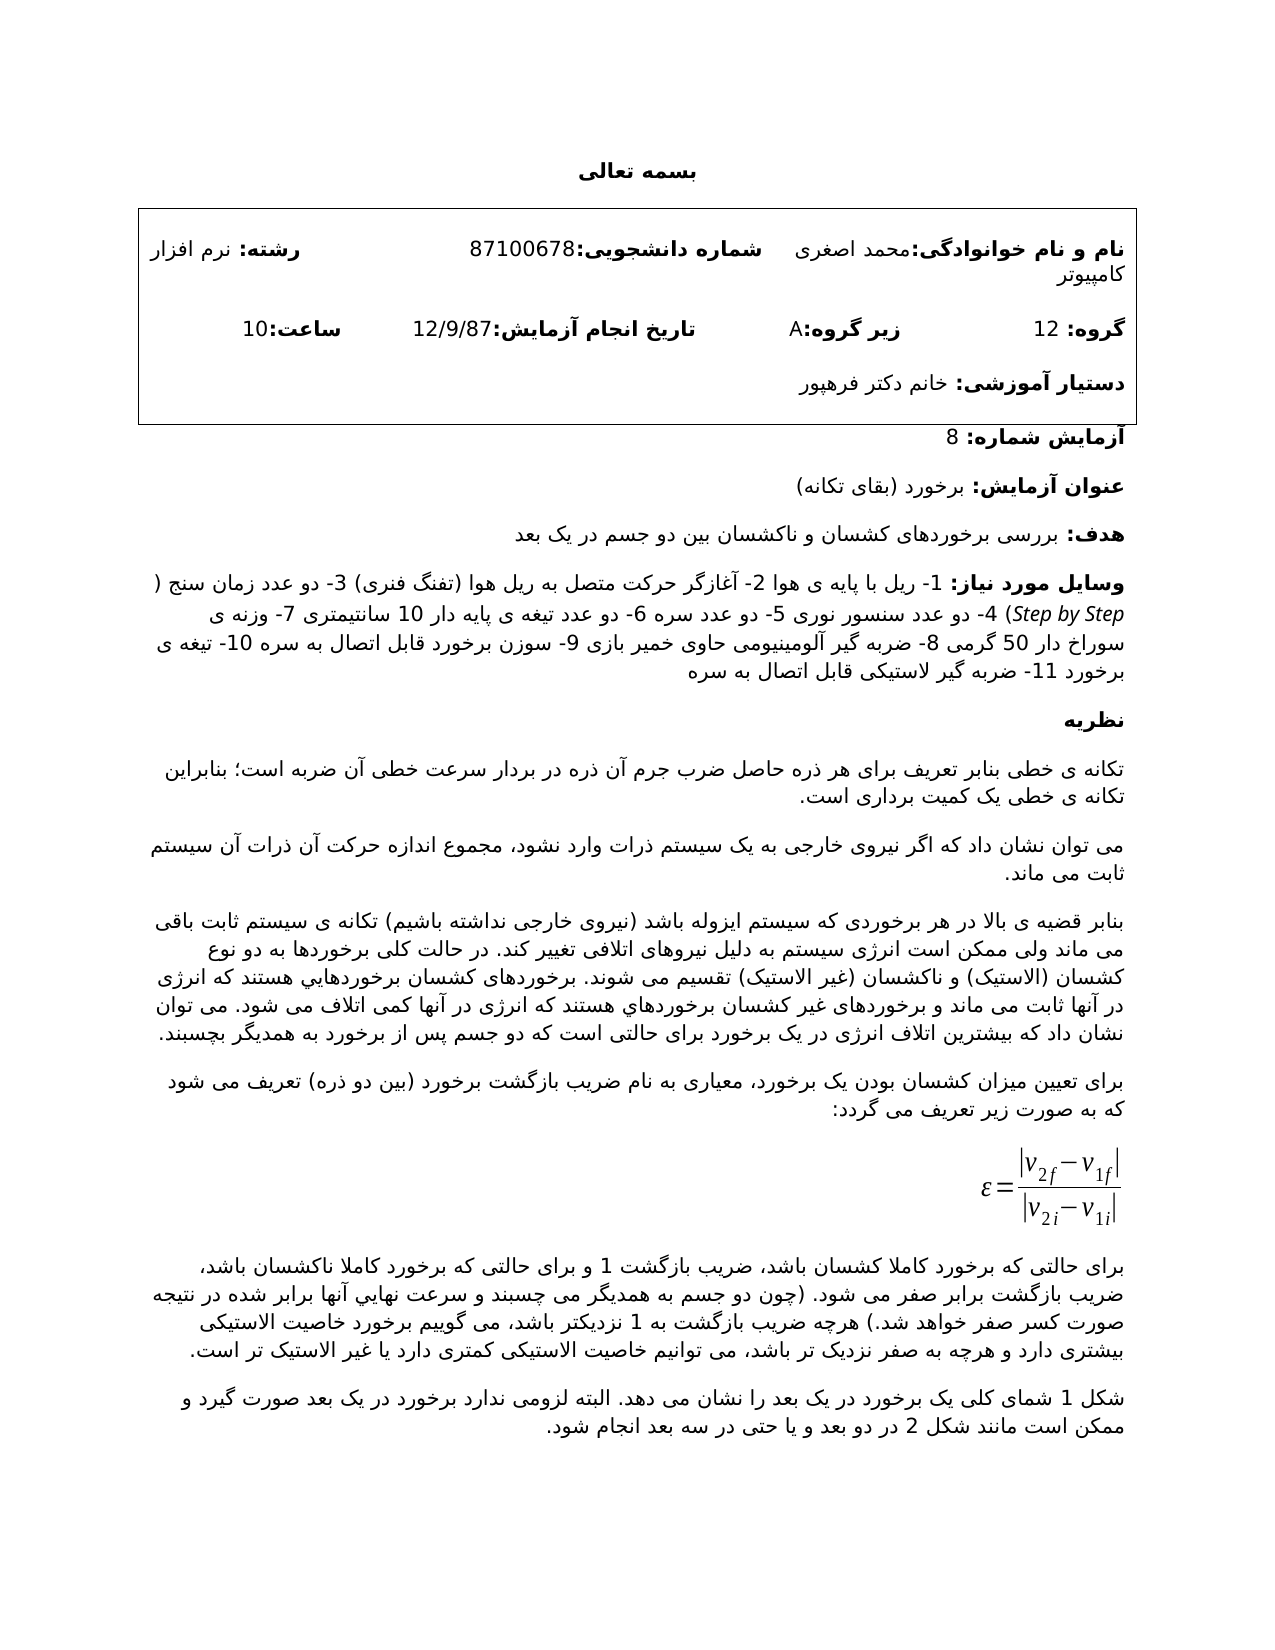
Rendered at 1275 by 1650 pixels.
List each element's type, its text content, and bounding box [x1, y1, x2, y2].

table_header نام و نام خوانوادگی:محمد اصغری شماره دانشجویی:87100678 رشته: نرم افزار کامپیوتر گروه: 12 زیر گروه:A تاریخ انجام آزمایش:12/9/87 ساعت:10 دستیار آموزشی: خانم دکتر فرهپور [139, 209, 1136, 424]
text بنابر قضيه ی بالا در هر برخوردی که سيستم ايزوله باشد (نيروی خارجی نداشته باشيم) تکانه ی سيستم ثابت باقی می ماند ولی ممکن است انرژی سيستم به دليل نيروهای اتلافی تغيير کند. در حالت کلی برخوردها به دو نوع کشسان (الاستيک) و ناکشسان (غير الاستيک) تقسيم می شوند. برخوردهای کشسان برخوردهايي هستند که انرژی در آنها ثابت می ماند و برخوردهای غير کشسان برخوردهاي هستند که انرژی در آنها کمی اتلاف می شود. می توان نشان داد که بيشترين اتلاف انرژی در يک برخورد برای حالتی است که دو جسم پس از برخورد به همديگر بچسبند. [150, 909, 1125, 1045]
text نظريه [150, 708, 1125, 732]
text شکل 1 شمای کلی يک برخورد در يک بعد را نشان می دهد. البته لزومی ندارد برخورد در يک بعد صورت گيرد و ممکن است مانند شکل 2 در دو بعد و يا حتی در سه بعد انجام شود. [150, 1386, 1125, 1438]
text برای حالتی که برخورد کاملا کشسان باشد، ضريب بازگشت 1 و برای حالتی که برخورد کاملا ناکشسان باشد، ضريب بازگشت برابر صفر می شود. (چون دو جسم به همديگر می چسبند و سرعت نهايي آنها برابر شده در نتيجه صورت کسر صفر خواهد شد.) هرچه ضريب بازگشت به 1 نزديکتر باشد، می گوييم برخورد خاصيت الاستيکی بيشتری دارد و هرچه به صفر نزديک تر باشد، می توانيم خاصيت الاستيکی کمتری دارد يا غير الاستيک تر است. [150, 1254, 1125, 1362]
text وسايل مورد نياز: 1- ريل با پايه ی هوا 2- آغازگر حرکت متصل به ريل هوا (تفنگ فنری) 3- دو عدد زمان سنج (Step by Step) 4- دو عدد سنسور نوری 5- دو عدد سره 6- دو عدد تيغه ی پايه دار 10 سانتيمتری 7- وزنه ی سوراخ دار 50 گرمی 8- ضربه گير آلومينيومی حاوی خمير بازی 9- سوزن برخورد قابل اتصال به سره 10- تيغه ی برخورد 11- ضربه گير لاستيکی قابل اتصال به سره [150, 571, 1125, 683]
text بسمه تعالی [150, 159, 1125, 184]
text عنوان آزمايش: برخورد (بقای تکانه) [150, 474, 1125, 498]
text هدف: بررسی برخوردهای کشسان و ناکشسان بين دو جسم در يک بعد [150, 522, 1125, 547]
text آزمايش شماره: 8 [150, 425, 1125, 449]
text تکانه ی خطی بنابر تعريف برای هر ذره حاصل ضرب جرم آن ذره در بردار سرعت خطی آن ضربه است؛ بنابراين تکانه ی خطی يک کميت برداری است. [150, 757, 1125, 809]
text می توان نشان داد که اگر نيروی خارجی به يک سيستم ذرات وارد نشود، مجموع اندازه حرکت آن ذرات آن سيستم ثابت می ماند. [150, 833, 1125, 885]
text برای تعيين ميزان کشسان بودن يک برخورد، معياری به نام ضريب بازگشت برخورد (بين دو ذره) تعريف می شود که به صورت زير تعريف می گردد: [150, 1069, 1125, 1121]
